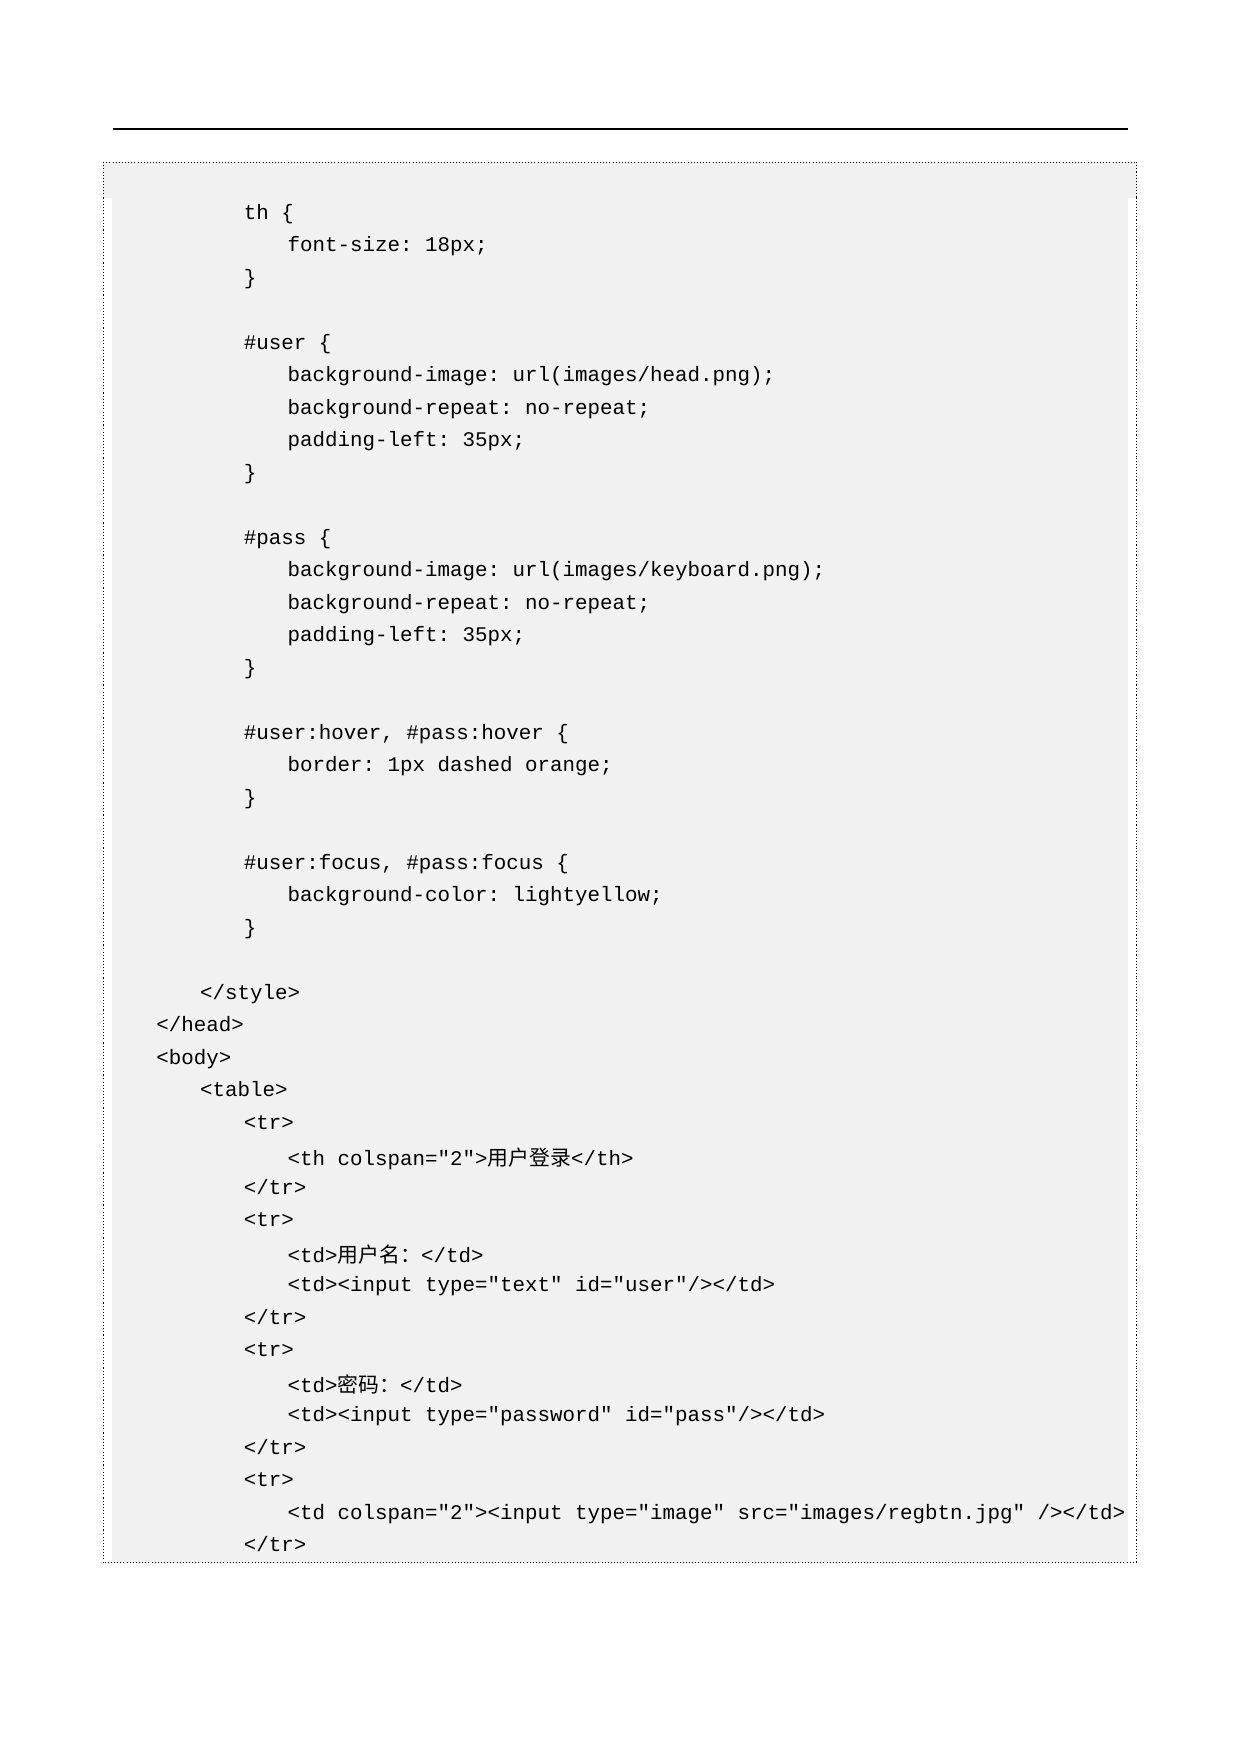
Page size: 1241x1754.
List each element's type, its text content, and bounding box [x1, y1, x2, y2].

text </tr> [112, 1173, 1128, 1205]
text <td><input type="password" id="pass"/></td> [112, 1400, 1128, 1433]
text font-size: 18px; [112, 230, 1128, 263]
text <tr> [112, 1108, 1128, 1140]
text #user:hover, #pass:hover { [112, 718, 1128, 750]
text padding-left: 35px; [112, 620, 1128, 653]
text <td colspan="2"><input type="image" src="images/regbtn.jpg" /></td> [112, 1498, 1128, 1530]
text background-repeat: no-repeat; [112, 588, 1128, 620]
text <td><input type="text" id="user"/></td> [112, 1270, 1128, 1303]
text th { [112, 198, 1128, 230]
text background-repeat: no-repeat; [112, 393, 1128, 425]
text #user:focus, #pass:focus { [112, 848, 1128, 880]
text </style> [112, 978, 1128, 1010]
text } [112, 783, 1128, 815]
text } [112, 263, 1128, 295]
text <tr> [112, 1465, 1128, 1498]
text </tr> [112, 1303, 1128, 1335]
text background-image: url(images/keyboard.png); [112, 555, 1128, 588]
text } [112, 653, 1128, 685]
text padding-left: 35px; [112, 425, 1128, 458]
text <td>密码：</td> [112, 1368, 1128, 1400]
text } [112, 458, 1128, 490]
text } [112, 913, 1128, 945]
text background-image: url(images/head.png); [112, 360, 1128, 393]
text background-color: lightyellow; [112, 880, 1128, 913]
text <tr> [112, 1335, 1128, 1368]
text <td>用户名：</td> [112, 1238, 1128, 1270]
text <table> [112, 1075, 1128, 1108]
text <th colspan="2">用户登录</th> [112, 1140, 1128, 1173]
text border: 1px dashed orange; [112, 750, 1128, 783]
text </tr> [112, 1530, 1128, 1563]
text </head> [112, 1010, 1128, 1043]
text #user { [112, 328, 1128, 360]
text <tr> [112, 1205, 1128, 1238]
text <body> [112, 1043, 1128, 1075]
text #pass { [112, 523, 1128, 555]
text </tr> [112, 1433, 1128, 1465]
